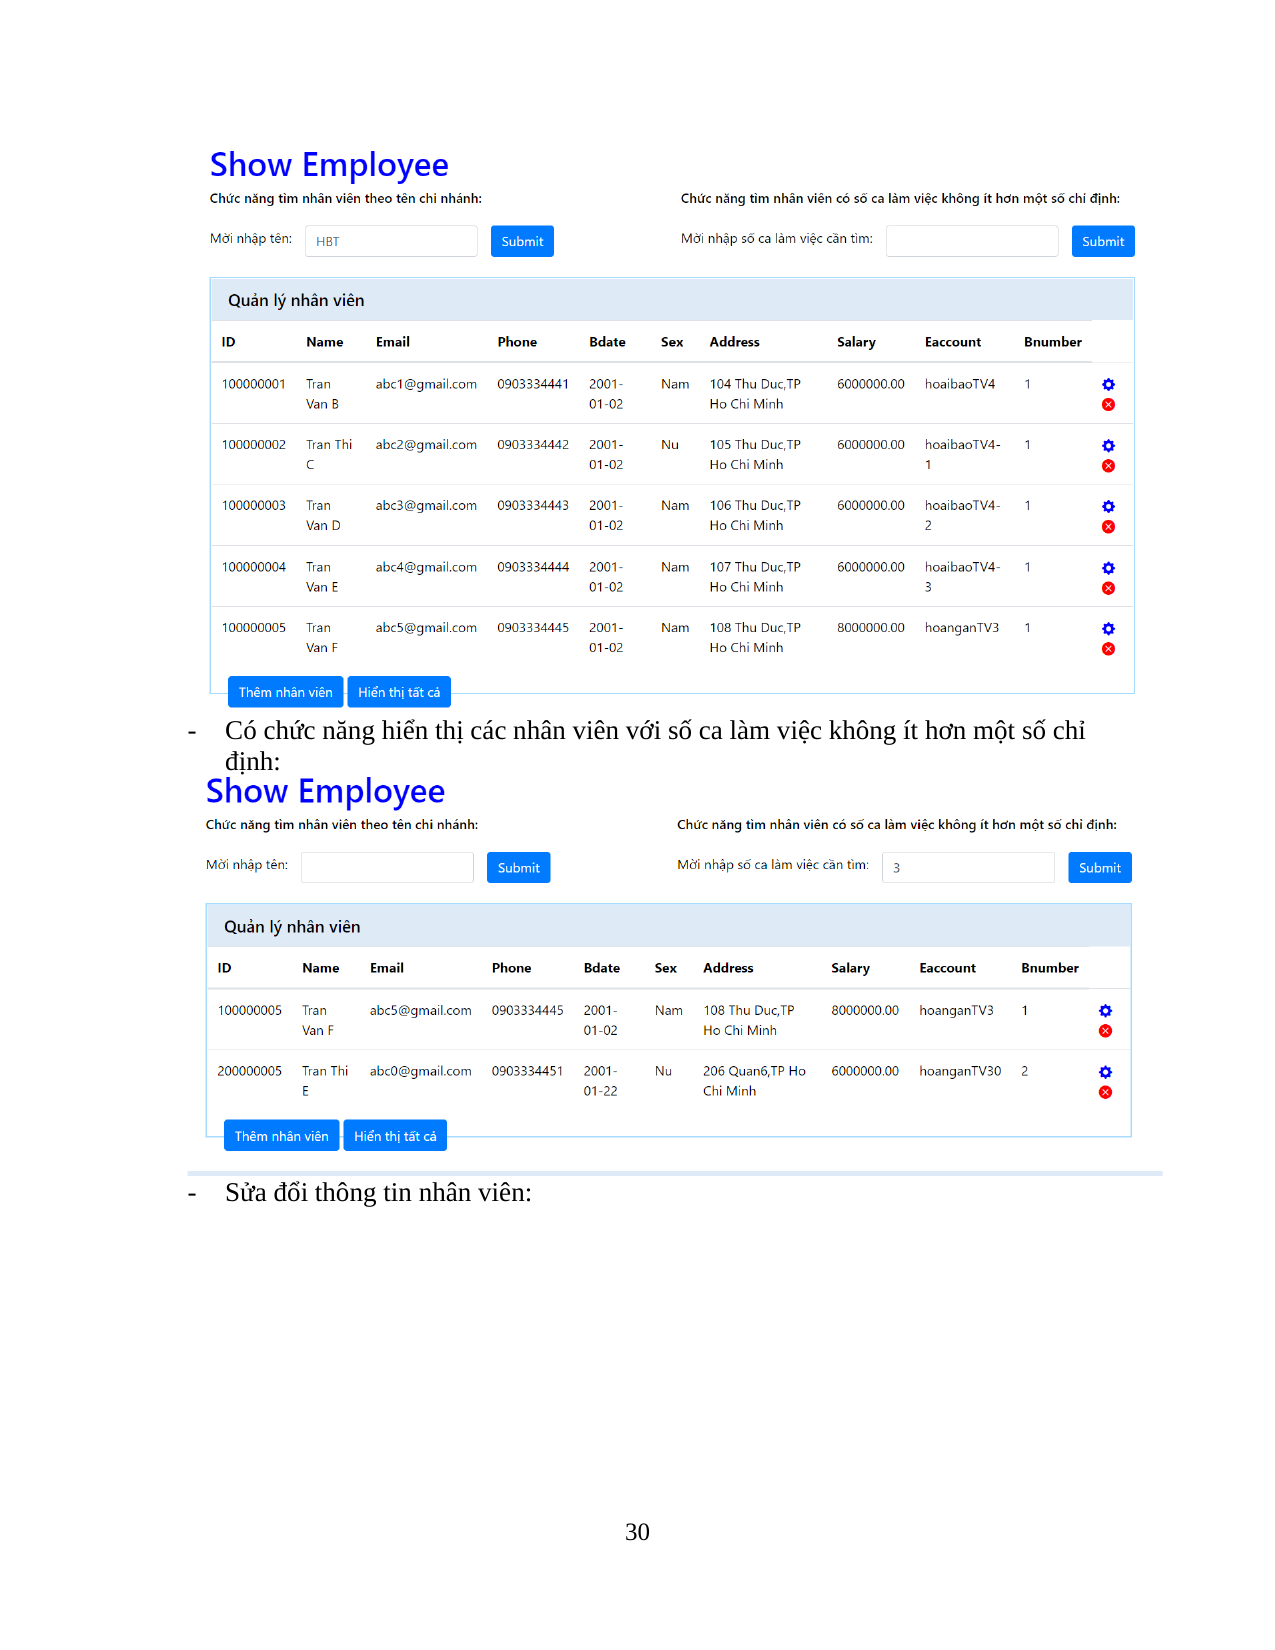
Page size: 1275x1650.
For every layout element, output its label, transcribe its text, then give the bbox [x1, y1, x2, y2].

picture [187, 776, 1163, 1176]
list Có chức năng hiển thị các nhân viên với số ca làm việc không ít hơn một số chỉ định: [187, 714, 1125, 776]
picture [187, 150, 1163, 714]
list Sửa đổi thông tin nhân viên: [187, 1176, 1125, 1207]
